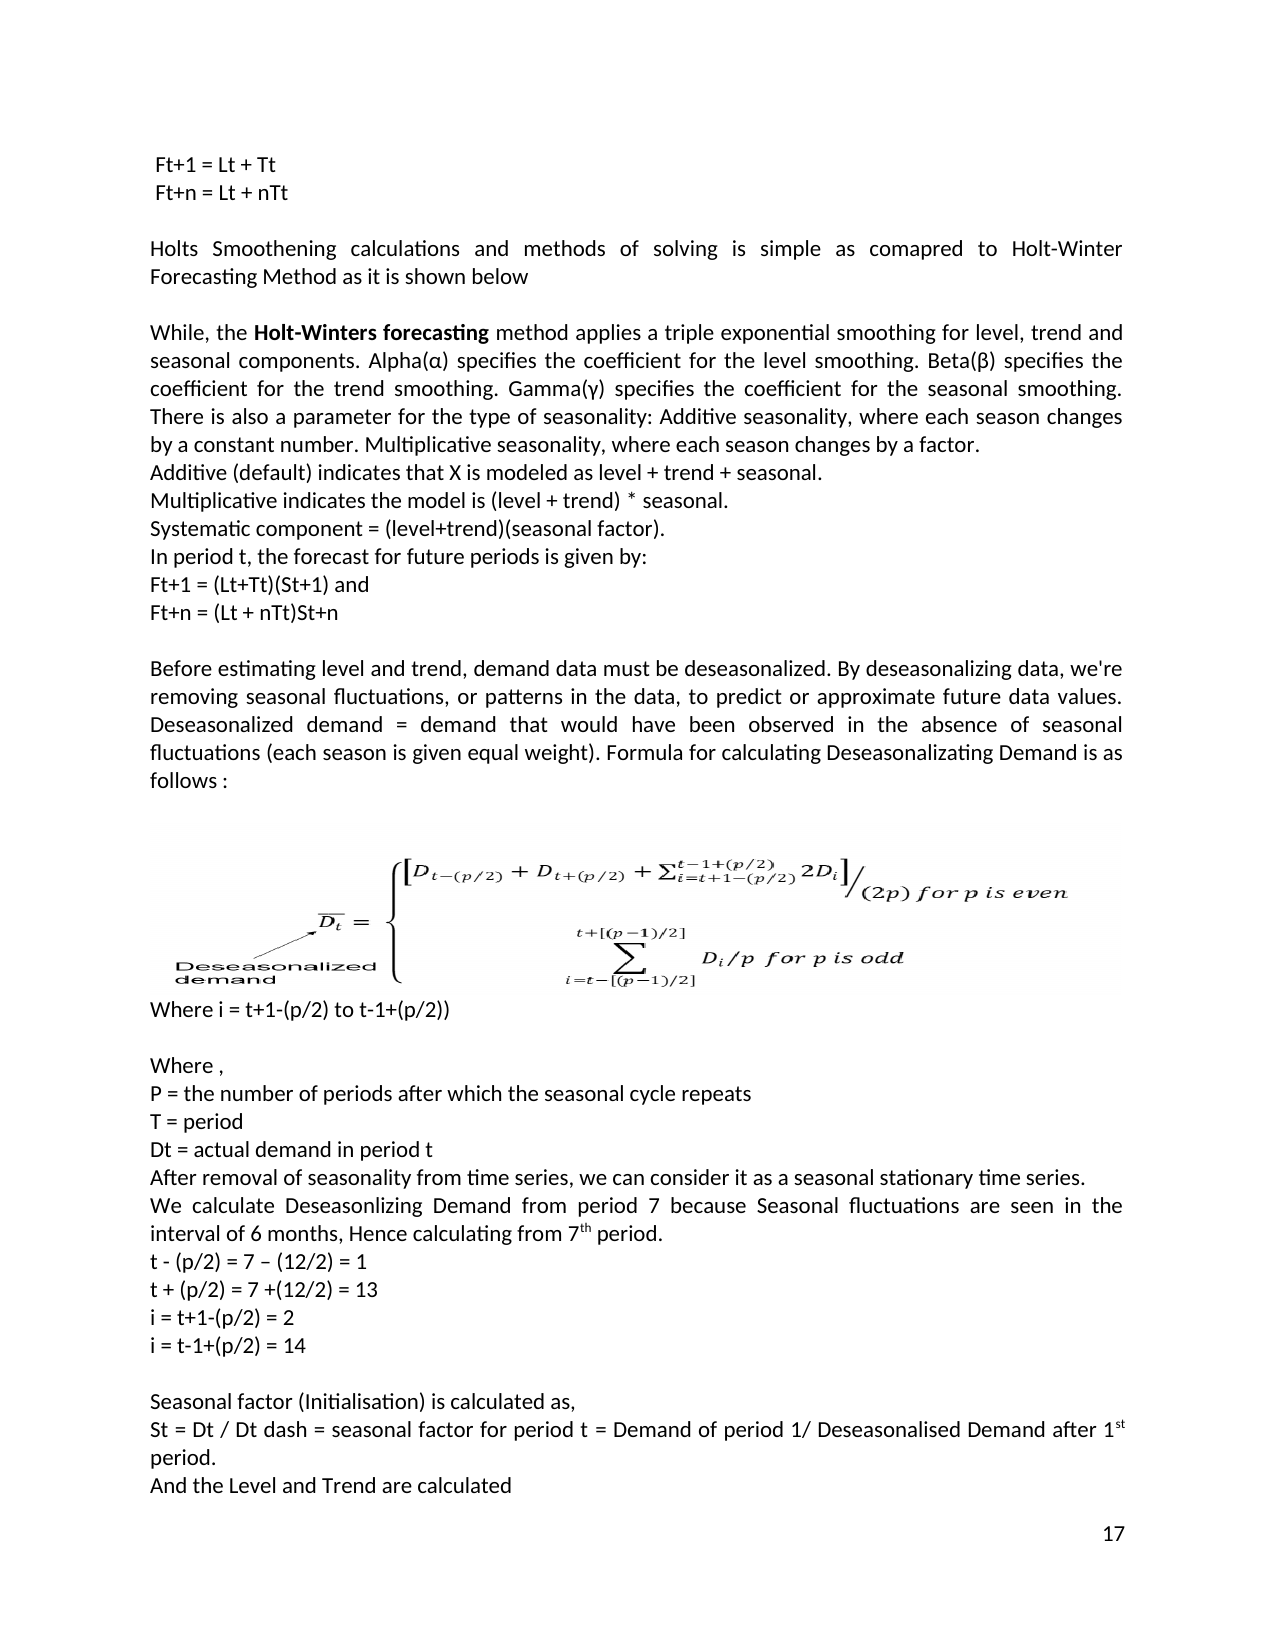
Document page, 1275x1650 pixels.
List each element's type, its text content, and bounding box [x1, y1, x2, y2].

text Multiplicative indicates the model is (level + trend) * seasonal. [150, 486, 1125, 514]
text i = t-1+(p/2) = 14 [150, 1331, 1125, 1359]
text Ft+n = Lt + nTt [150, 178, 1125, 206]
text Holts Smoothening calculations and methods of solving is simple as comapred to Holt-Winter Forecasting Method as it is shown below [150, 234, 1125, 290]
text After removal of seasonality from time series, we can consider it as a seasonal stationary time series. [150, 1163, 1125, 1191]
text Systematic component = (level+trend)(seasonal factor). [150, 514, 1125, 542]
text Where , [150, 1051, 1125, 1079]
text t - (p/2) = 7 – (12/2) = 1 [150, 1247, 1125, 1275]
text P = the number of periods after which the seasonal cycle repeats [150, 1079, 1125, 1107]
text In period t, the forecast for future periods is given by: [150, 542, 1125, 570]
text Dt = actual demand in period t [150, 1135, 1125, 1163]
text Ft+n = (Lt + nTt)St+n [150, 598, 1125, 626]
text Before estimating level and trend, demand data must be deseasonalized. By deseasonalizing data, we're removing seasonal fluctuations, or patterns in the data, to predict or approximate future data values. Deseasonalized demand = demand that would have been observed in the absence of seasonal fluctuations (each season is given equal weight). Formula for calculating Deseasonalizating Demand is as follows : [150, 654, 1125, 794]
text Ft+1 = (Lt+Tt)(St+1) and [150, 570, 1125, 598]
text t + (p/2) = 7 +(12/2) = 13 [150, 1275, 1125, 1303]
text i = t+1-(p/2) = 2 [150, 1303, 1125, 1331]
text St = Dt / Dt dash = seasonal factor for period t = Demand of period 1/ Deseasonalised Demand after 1st period. [150, 1415, 1125, 1471]
text While, the Holt-Winters forecasting method applies a triple exponential smoothing for level, trend and seasonal components. Alpha(α) specifies the coefficient for the level smoothing. Beta(β) specifies the coefficient for the trend smoothing. Gamma(γ) specifies the coefficient for the seasonal smoothing. There is also a parameter for the type of seasonality: Additive seasonality, where each season changes by a constant number. Multiplicative seasonality, where each season changes by a factor. [150, 318, 1125, 458]
text Additive (default) indicates that X is modeled as level + trend + seasonal. [150, 458, 1125, 486]
text T = period [150, 1107, 1125, 1135]
text We calculate Deseasonlizing Demand from period 7 because Seasonal fluctuations are seen in the interval of 6 months, Hence calculating from 7th period. [150, 1191, 1125, 1247]
picture [150, 822, 1122, 995]
text Where i = t+1-(p/2) to t-1+(p/2)) [150, 995, 1125, 1023]
text Ft+1 = Lt + Tt [150, 150, 1125, 178]
text And the Level and Trend are calculated [150, 1471, 1125, 1499]
text Seasonal factor (Initialisation) is calculated as, [150, 1387, 1125, 1415]
